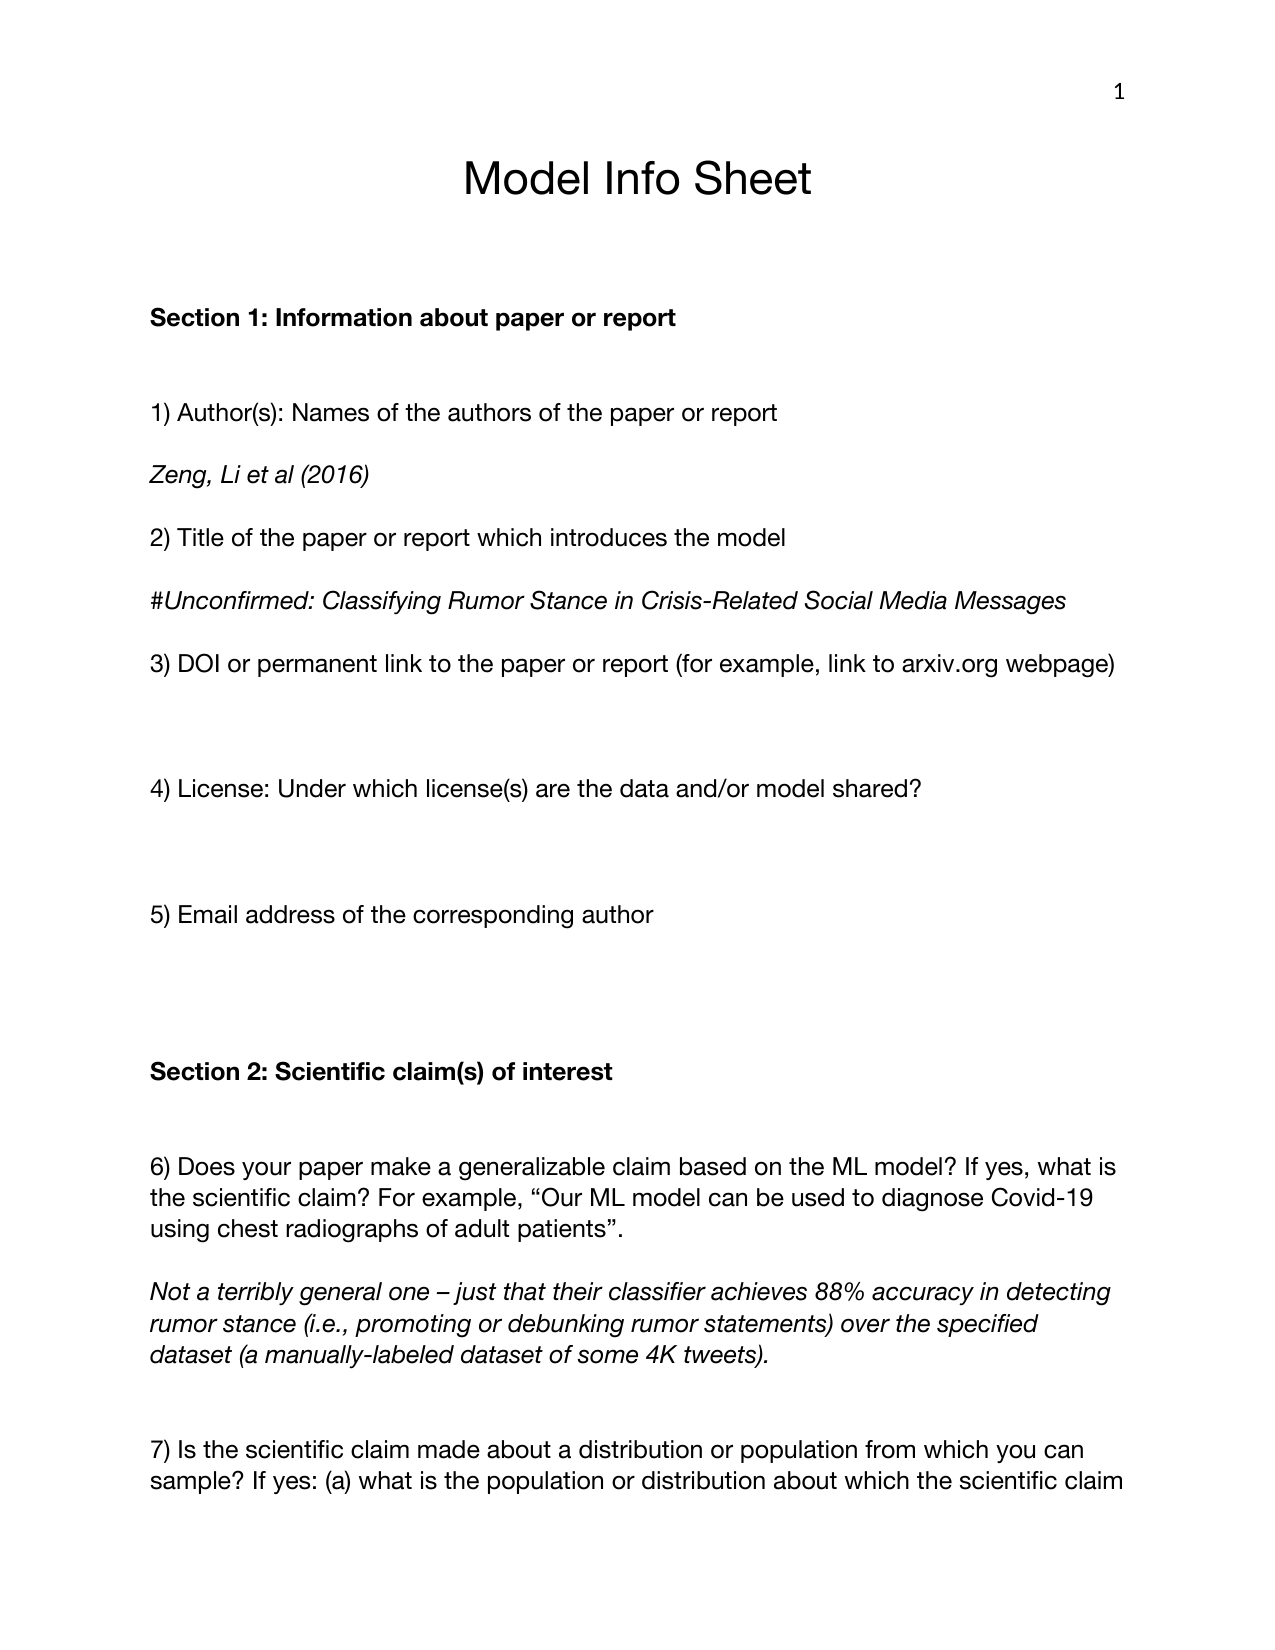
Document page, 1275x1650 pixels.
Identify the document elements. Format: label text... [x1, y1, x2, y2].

text 5) Email address of the corresponding author [150, 899, 1125, 930]
text Section 1: Information about paper or report [150, 302, 1125, 334]
text 1) Author(s): Names of the authors of the paper or report [150, 397, 1125, 428]
text Section 2: Scientific claim(s) of interest [150, 1056, 1125, 1088]
text 3) DOI or permanent link to the paper or report (for example, link to arxiv.org webpage) [150, 648, 1125, 680]
text 4) License: Under which license(s) are the data and/or model shared? [150, 773, 1125, 804]
text 6) Does your paper make a generalizable claim based on the ML model? If yes, what is the scientific claim? For example, “Our ML model can be used to diagnose Covid-19 using chest radiographs of adult patients”. [150, 1151, 1125, 1245]
title Model Info Sheet [150, 150, 1125, 208]
text Not a terribly general one – just that their classifier achieves 88% accuracy in detecting rumor stance (i.e., promoting or debunking rumor statements) over the specified dataset (a manually-labeled dataset of some 4K tweets). [150, 1276, 1125, 1371]
text 2) Title of the paper or report which introduces the model [150, 522, 1125, 554]
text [150, 1434, 1125, 1497]
text #Unconfirmed: Classifying Rumor Stance in Crisis-Related Social Media Messages [150, 585, 1125, 617]
text Zeng, Li et al (2016) [150, 459, 1125, 491]
